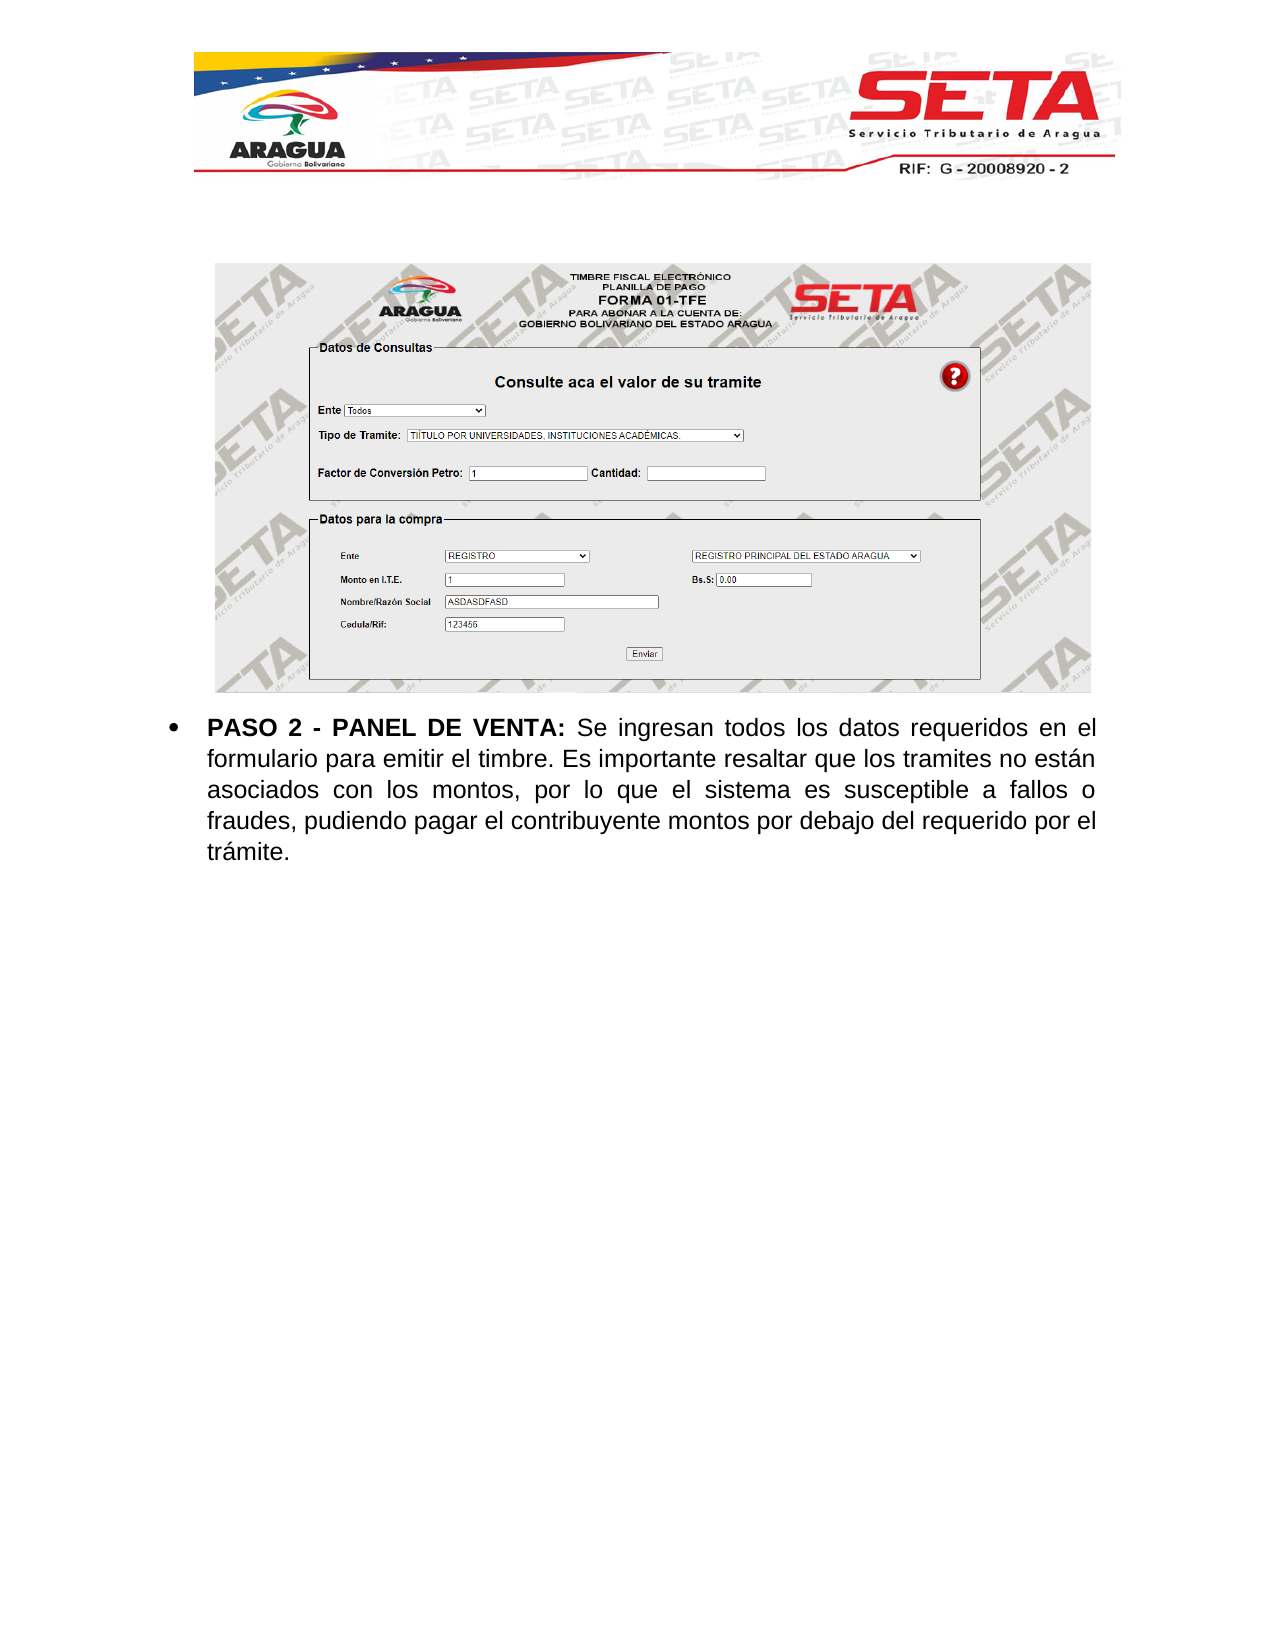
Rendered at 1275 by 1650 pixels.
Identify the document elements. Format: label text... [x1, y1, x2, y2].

list PASO 2 - PANEL DE VENTA: Se ingresan todos los datos requeridos en el formulario para emitir el timbre. Es importante resaltar que los tramites no están asociados con los montos, por lo que el sistema es susceptible a fallos o fraudes, pudiendo pagar el contribuyente montos por debajo del requerido por el trámite. [169, 713, 1098, 866]
picture [193, 52, 1122, 180]
picture [214, 263, 1092, 693]
